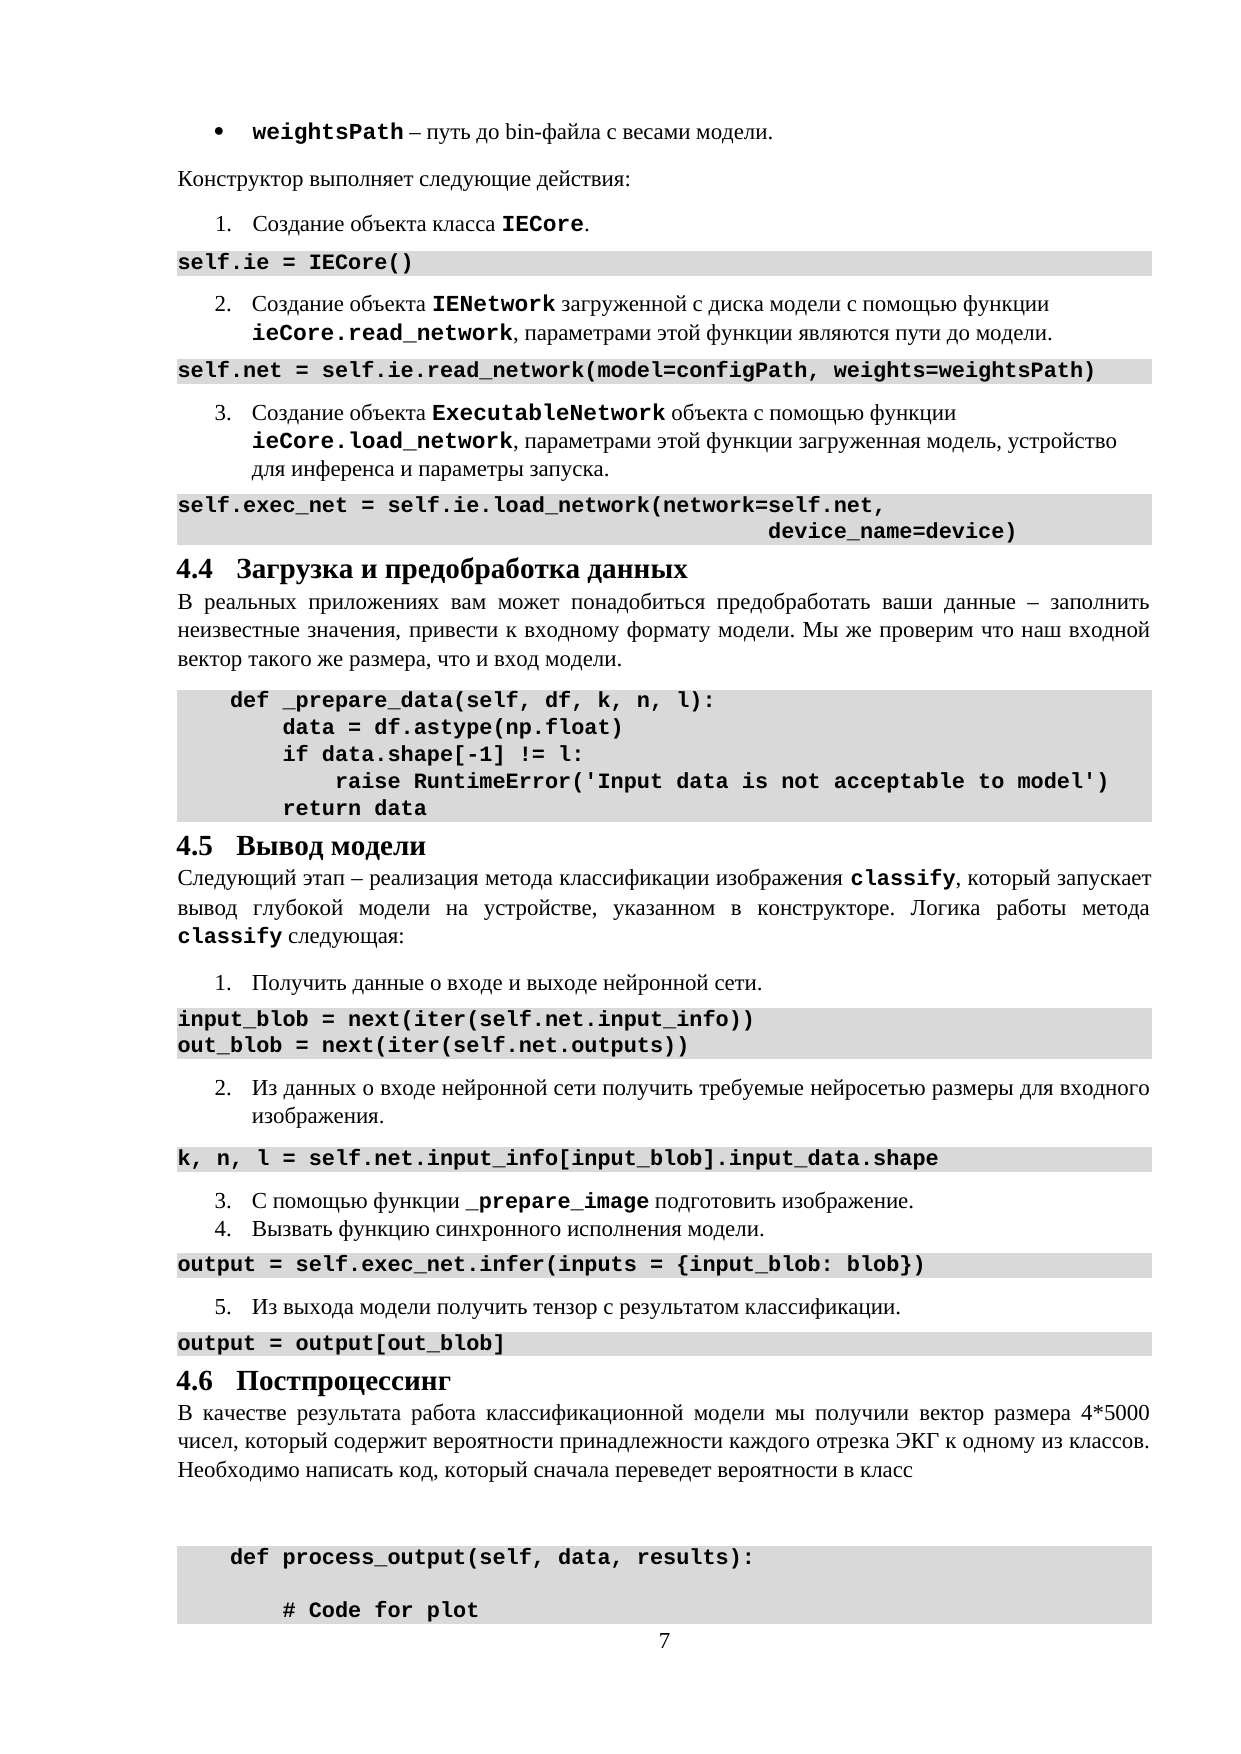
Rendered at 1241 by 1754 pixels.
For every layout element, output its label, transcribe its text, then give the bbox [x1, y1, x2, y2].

text В качестве результата работа классификационной модели мы получили вектор размера 4*5000 чисел, который содержит вероятности принадлежности каждого отрезка ЭКГ к одному из классов. Необходимо написать код, который сначала переведет вероятности в класс [177, 1399, 1152, 1482]
text В реальных приложениях вам может понадобиться предобработать ваши данные – заполнить неизвестные значения, привести к входному формату модели. Мы же проверим что наш входной вектор такого же размера, что и вход модели. [177, 588, 1152, 671]
list Создание объекта IENetwork загруженной с диска модели с помощью функции ieCore.read_network, параметрами этой функции являются пути до модели. [214, 290, 1152, 347]
text out_blob = next(iter(self.net.outputs)) [177, 1035, 1152, 1059]
list Получить данные о входе и выходе нейронной сети. [214, 969, 1152, 995]
text output = output[out_blob] [177, 1332, 1152, 1356]
text Следующий этап – реализация метода классификации изображения classify, который запускает вывод глубокой модели на устройстве, указанном в конструкторе. Логика работы метода classify следующая: [177, 864, 1152, 950]
list Создание объекта ExecutableNetwork объекта с помощью функции ieCore.load_network, параметрами этой функции загруженная модель, устройство для инференса и параметры запуска. [214, 398, 1152, 481]
text data = df.astype(np.float) [177, 716, 1152, 741]
text Конструктор выполняет следующие действия: [177, 165, 1152, 192]
text k, n, l = self.net.input_info[input_blob].input_data.shape [177, 1147, 1152, 1172]
text output = self.exec_net.infer(inputs = {input_blob: blob}) [177, 1253, 1152, 1278]
list Создание объекта класса IECore. [215, 210, 1152, 238]
list С помощью функции _prepare_image подготовить изображение. [214, 1187, 1152, 1215]
text def _prepare_data(self, df, k, n, l): [177, 690, 1152, 714]
list Из выхода модели получить тензор с результатом классификации. [214, 1293, 1152, 1319]
list Вызвать функцию синхронного исполнения модели. [214, 1215, 1152, 1241]
text self.exec_net = self.ie.load_network(network=self.net, [177, 494, 1152, 519]
text def process_output(self, data, results): [177, 1546, 1152, 1571]
list weightsPath – путь до bin-файла с весами модели. [215, 118, 1152, 146]
text self.net = self.ie.read_network(model=configPath, weights=weightsPath) [177, 359, 1152, 384]
subtitle Вывод модели [176, 828, 1152, 861]
text self.ie = IECore() [177, 251, 1152, 276]
text return data [177, 797, 1152, 822]
subtitle Постпроцессинг [176, 1363, 1152, 1396]
text # Code for plot [177, 1599, 1152, 1624]
list Из данных о входе нейронной сети получить требуемые нейросетью размеры для входного изображения. [214, 1074, 1152, 1129]
text if data.shape[-1] != l: [177, 743, 1152, 768]
text device_name=device) [177, 521, 1152, 545]
text raise RuntimeError('Input data is not acceptable to model') [177, 770, 1152, 795]
subtitle Загрузка и предобработка данных [176, 552, 1152, 585]
text input_blob = next(iter(self.net.input_info)) [177, 1008, 1152, 1033]
